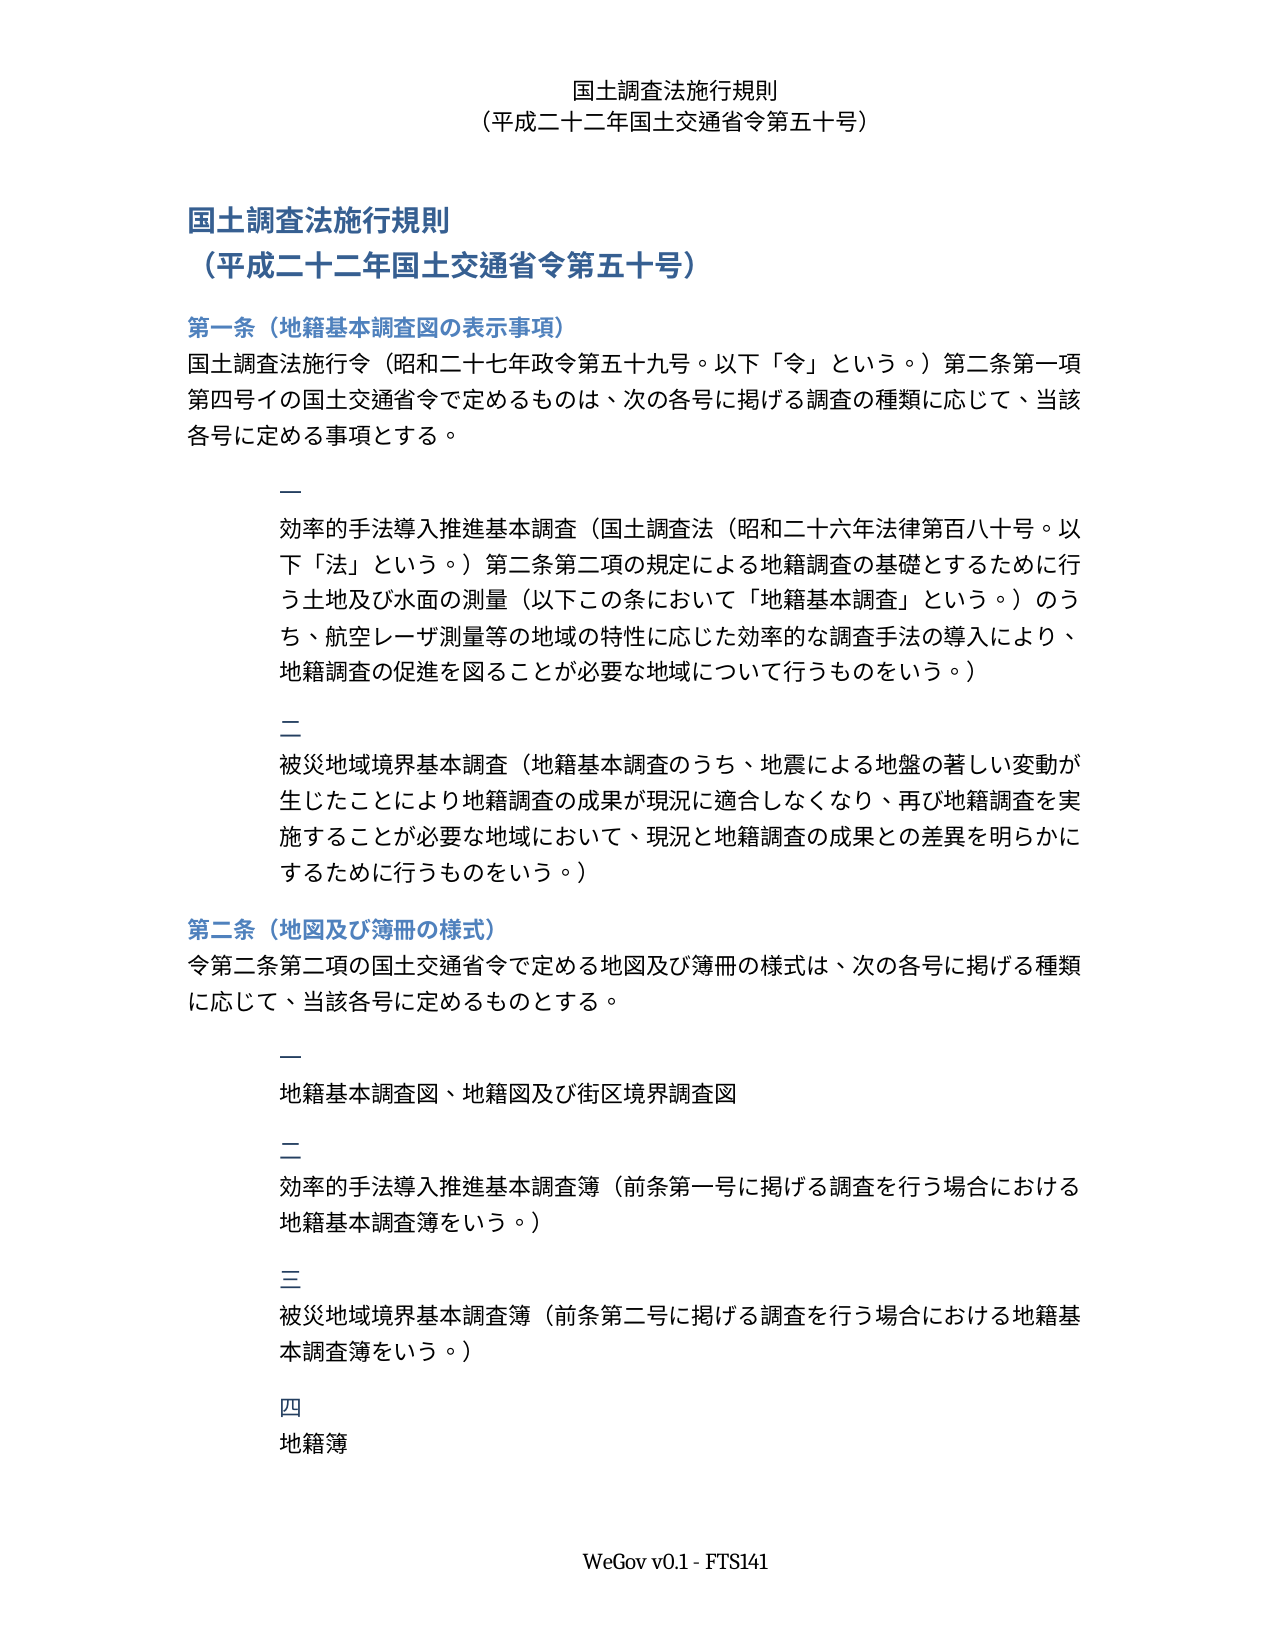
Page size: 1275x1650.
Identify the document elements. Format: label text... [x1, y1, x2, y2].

subtitle 国土調査法施行規則 （平成二十二年国土交通省令第五十号） [187, 200, 1087, 285]
subtitle 二 [279, 713, 1087, 744]
text 令第二条第二項の国土交通省令で定める地図及び簿冊の様式は、次の各号に掲げる種類に応じて、当該各号に定めるものとする。 [187, 949, 1087, 1017]
text 国土調査法施行令（昭和二十七年政令第五十九号。以下「令」という。）第二条第一項第四号イの国土交通省令で定めるものは、次の各号に掲げる調査の種類に応じて、当該各号に定める事項とする。 [187, 348, 1087, 451]
subtitle 第一条（地籍基本調査図の表示事項） [187, 312, 1087, 343]
text 地籍基本調査図、地籍図及び街区境界調査図 [279, 1078, 1087, 1109]
text 被災地域境界基本調査（地籍基本調査のうち、地震による地盤の著しい変動が生じたことにより地籍調査の成果が現況に適合しなくなり、再び地籍調査を実施することが必要な地域において、現況と地籍調査の成果との差異を明らかにするために行うものをいう。） [279, 749, 1087, 888]
subtitle 二 [279, 1135, 1087, 1166]
subtitle 三 [279, 1264, 1087, 1295]
text 被災地域境界基本調査簿（前条第二号に掲げる調査を行う場合における地籍基本調査簿をいう。） [279, 1299, 1087, 1367]
subtitle 一 [279, 1042, 1087, 1073]
subtitle 一 [279, 477, 1087, 508]
subtitle 四 [279, 1392, 1087, 1423]
text 地籍簿 [279, 1428, 1087, 1459]
text 効率的手法導入推進基本調査（国土調査法（昭和二十六年法律第百八十号。以下「法」という。）第二条第二項の規定による地籍調査の基礎とするために行う土地及び水面の測量（以下この条において「地籍基本調査」という。）のうち、航空レーザ測量等の地域の特性に応じた効率的な調査手法の導入により、地籍調査の促進を図ることが必要な地域について行うものをいう。） [279, 513, 1087, 688]
subtitle 第二条（地図及び簿冊の様式） [187, 914, 1087, 945]
text 効率的手法導入推進基本調査簿（前条第一号に掲げる調査を行う場合における地籍基本調査簿をいう。） [279, 1171, 1087, 1238]
